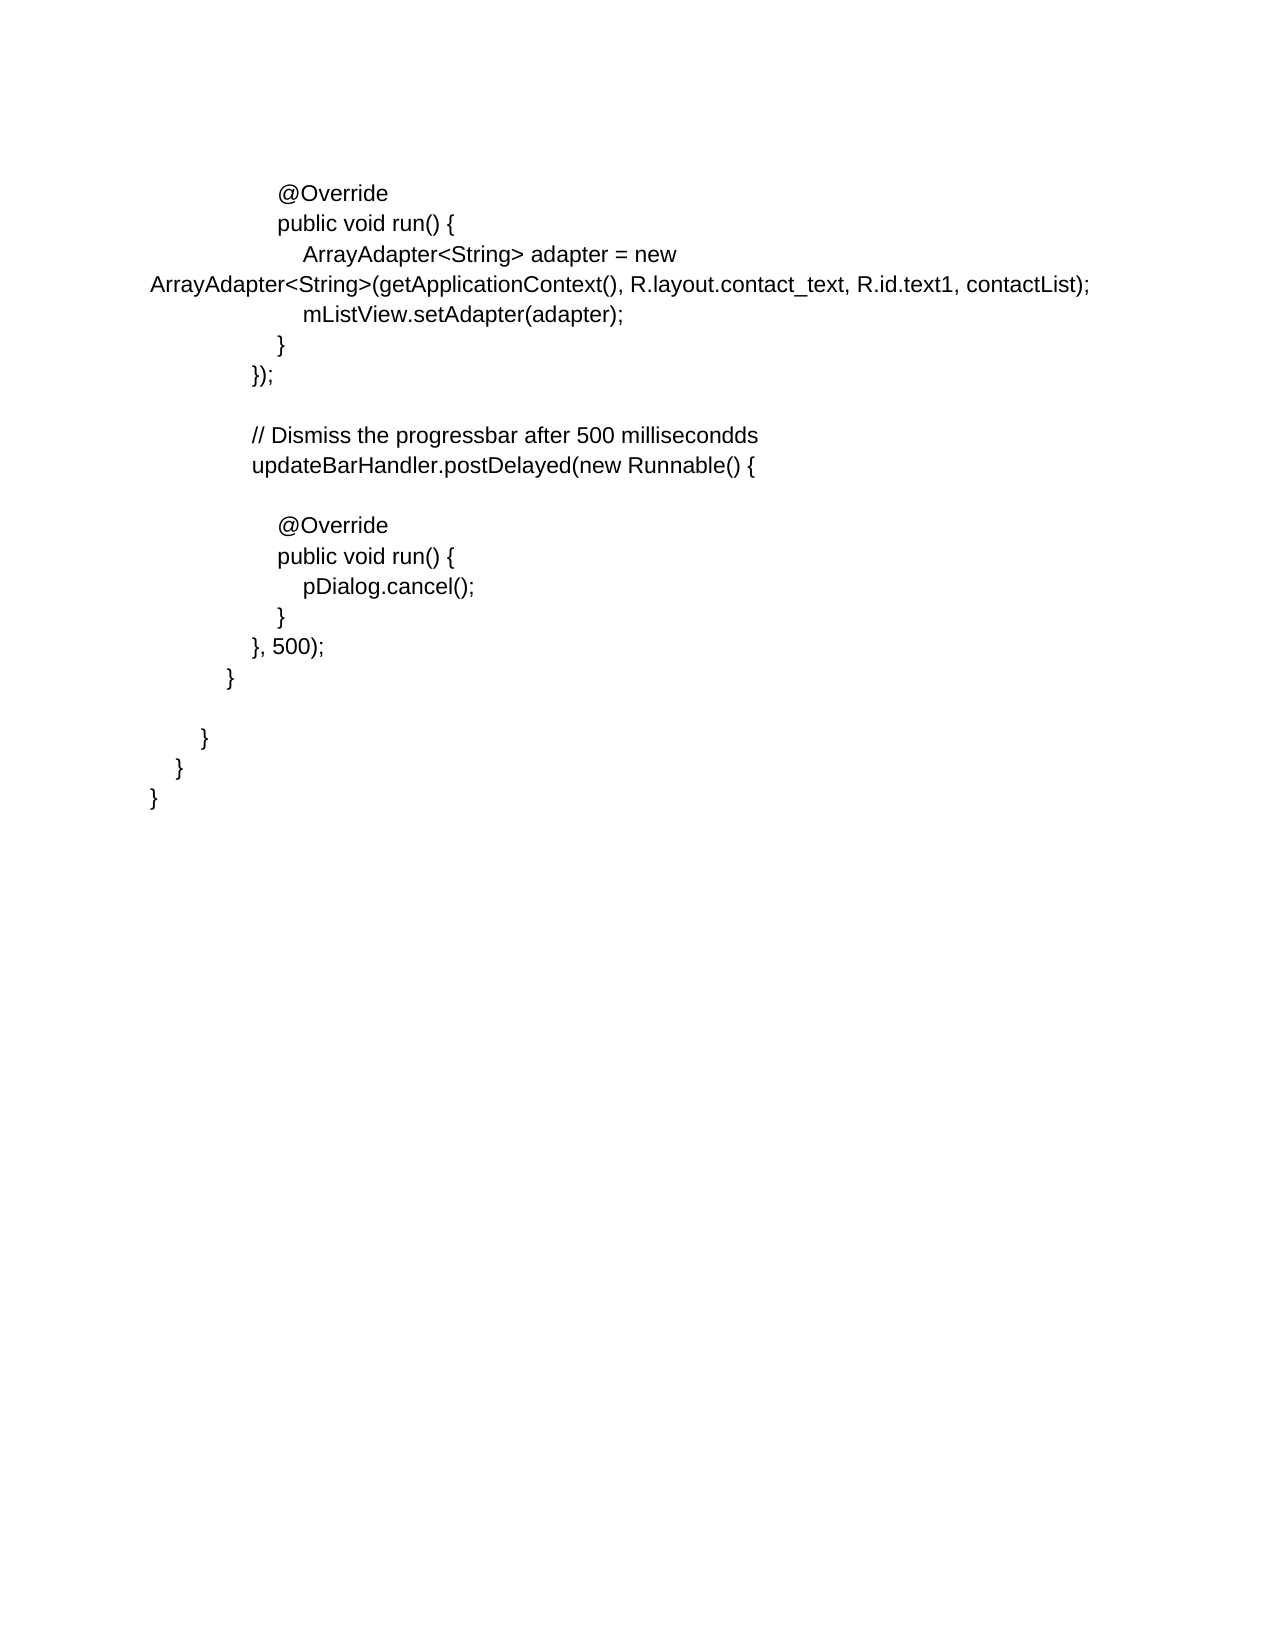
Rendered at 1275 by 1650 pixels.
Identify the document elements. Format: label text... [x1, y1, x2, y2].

text } [150, 754, 1125, 781]
text } [150, 724, 1125, 750]
text public void run() { [150, 210, 1125, 237]
text @Override [150, 512, 1125, 539]
text }); [150, 361, 1125, 388]
text } [150, 603, 1125, 629]
text updateBarHandler.postDelayed(new Runnable() { [150, 452, 1125, 478]
text } [150, 663, 1125, 690]
text // Dismiss the progressbar after 500 millisecondds [150, 422, 1125, 448]
text } [150, 331, 1125, 358]
text public void run() { [150, 543, 1125, 569]
text mListView.setAdapter(adapter); [150, 301, 1125, 327]
text @Override [150, 180, 1125, 207]
text ArrayAdapter<String> adapter = new ArrayAdapter<String>(getApplicationContext(), R.layout.contact_text, R.id.text1, contactList); [150, 241, 1125, 297]
text } [150, 784, 1125, 811]
text }, 500); [150, 633, 1125, 660]
text pDialog.cancel(); [150, 573, 1125, 599]
